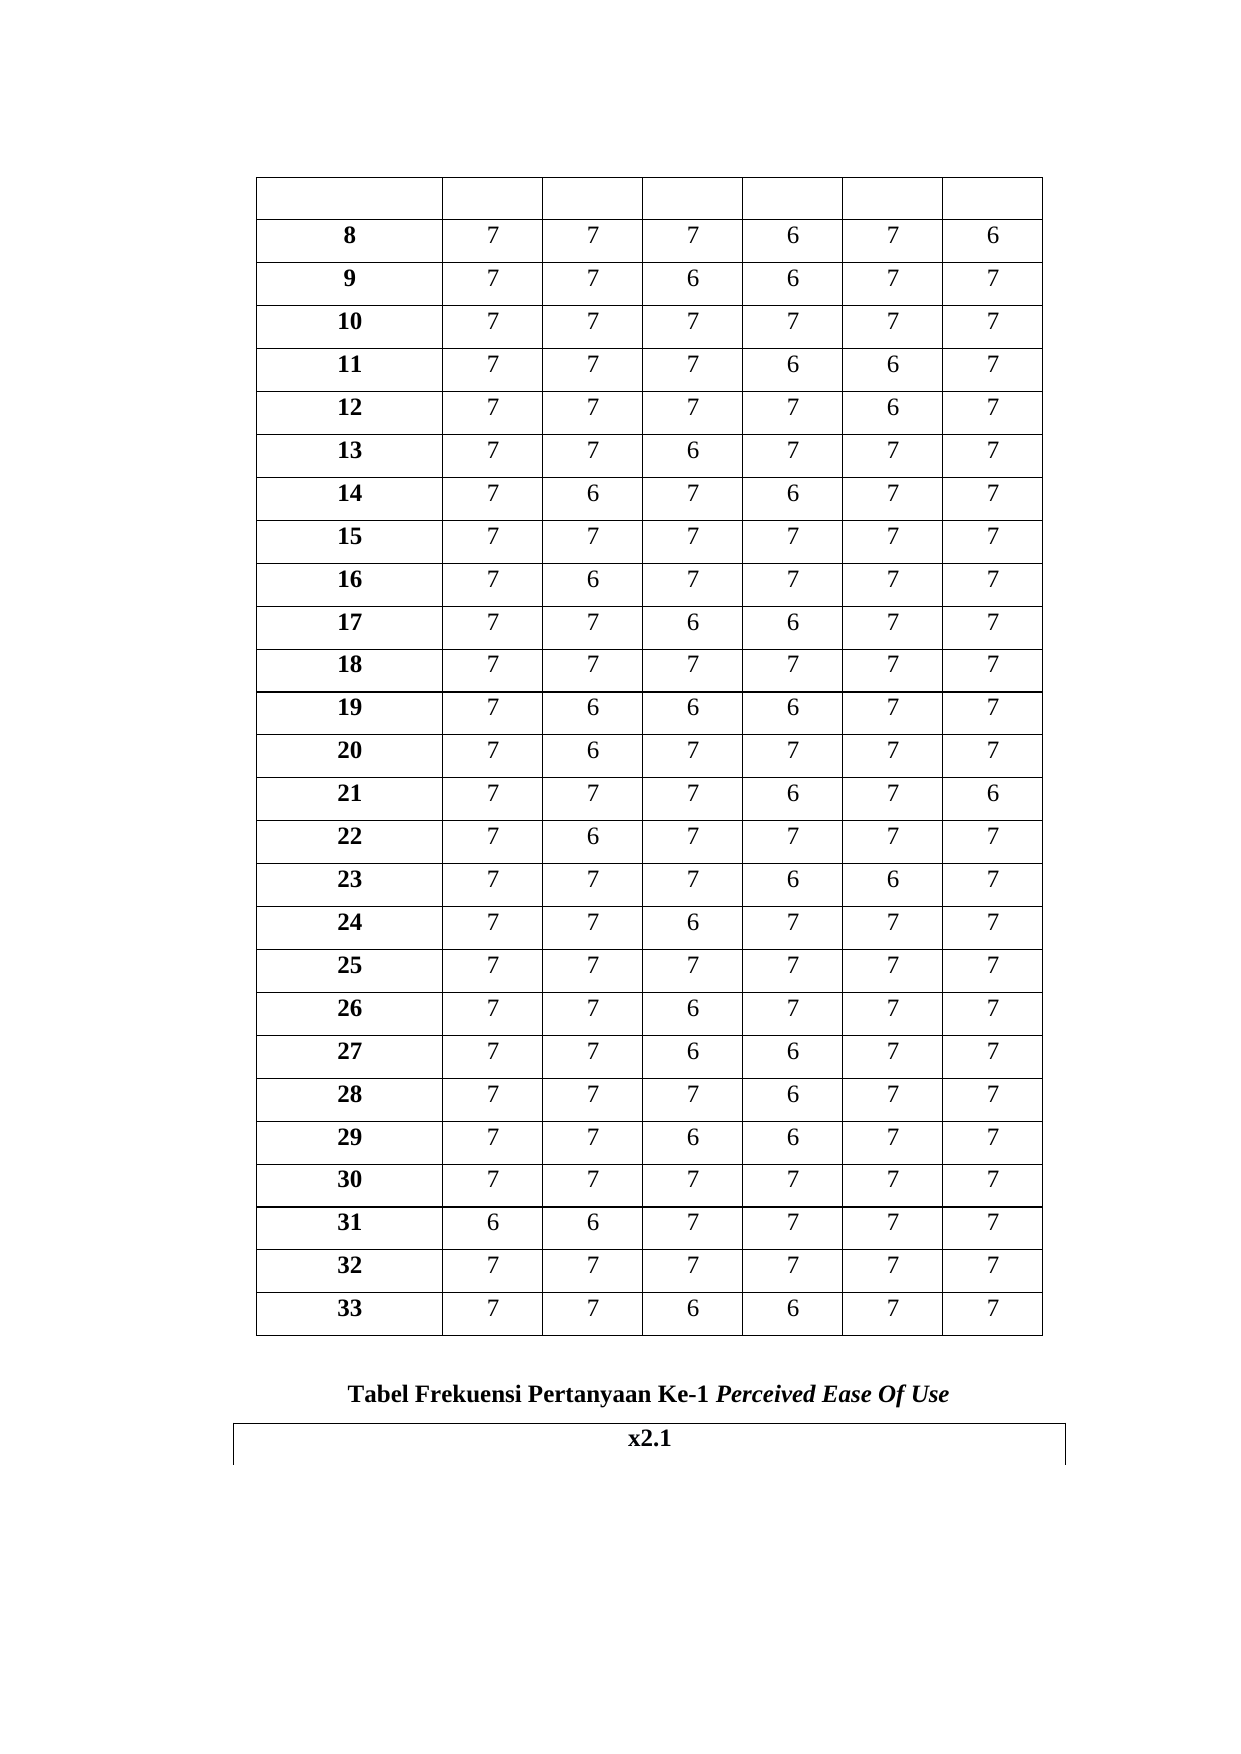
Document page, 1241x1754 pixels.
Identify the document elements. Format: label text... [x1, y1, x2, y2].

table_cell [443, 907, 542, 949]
table_cell 10 [257, 306, 442, 348]
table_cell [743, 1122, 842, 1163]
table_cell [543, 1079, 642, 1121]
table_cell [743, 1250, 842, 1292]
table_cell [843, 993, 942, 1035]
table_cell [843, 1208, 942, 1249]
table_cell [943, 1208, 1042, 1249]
table_cell 6 [743, 478, 842, 520]
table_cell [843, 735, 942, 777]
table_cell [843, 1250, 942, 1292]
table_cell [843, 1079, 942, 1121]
table_cell 12 [257, 392, 442, 434]
table_cell 15 [257, 521, 442, 563]
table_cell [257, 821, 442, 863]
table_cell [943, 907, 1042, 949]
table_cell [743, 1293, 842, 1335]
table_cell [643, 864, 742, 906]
table_cell 7 [443, 607, 542, 648]
table_cell 7 [543, 306, 642, 348]
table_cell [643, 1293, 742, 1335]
table_cell 7 [443, 435, 542, 477]
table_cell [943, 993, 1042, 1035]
table_cell 7 [843, 220, 942, 262]
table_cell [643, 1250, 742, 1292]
table_cell 7 [443, 349, 542, 391]
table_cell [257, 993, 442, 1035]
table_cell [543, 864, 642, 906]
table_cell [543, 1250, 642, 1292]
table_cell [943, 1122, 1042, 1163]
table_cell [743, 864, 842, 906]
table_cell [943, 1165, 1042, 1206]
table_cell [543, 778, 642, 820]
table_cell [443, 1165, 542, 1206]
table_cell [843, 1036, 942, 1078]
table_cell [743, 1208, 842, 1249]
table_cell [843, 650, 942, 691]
table_cell 7 [443, 220, 542, 262]
table_cell 7 [543, 220, 642, 262]
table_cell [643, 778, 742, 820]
table_cell 7 [443, 564, 542, 606]
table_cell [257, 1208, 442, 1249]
table_cell 7 [943, 263, 1042, 305]
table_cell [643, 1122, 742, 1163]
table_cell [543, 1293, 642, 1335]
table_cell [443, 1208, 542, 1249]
table_cell 7 [743, 392, 842, 434]
table_cell 7 [943, 435, 1042, 477]
table_cell 7 [443, 263, 542, 305]
table_cell 7 [257, 178, 442, 219]
table_cell 11 [257, 349, 442, 391]
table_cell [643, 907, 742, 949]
table_cell 6 [643, 435, 742, 477]
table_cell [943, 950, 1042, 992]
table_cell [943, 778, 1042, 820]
table_cell 7 [843, 521, 942, 563]
table_cell 6 [643, 263, 742, 305]
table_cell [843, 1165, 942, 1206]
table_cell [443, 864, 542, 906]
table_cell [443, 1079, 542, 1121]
table_cell 14 [257, 478, 442, 520]
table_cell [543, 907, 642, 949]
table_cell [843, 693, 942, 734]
table_cell 7 [743, 435, 842, 477]
table_cell 7 [443, 478, 542, 520]
table_cell 6 [743, 178, 842, 219]
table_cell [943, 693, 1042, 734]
table_cell 7 [543, 178, 642, 219]
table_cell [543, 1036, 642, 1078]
table_cell 7 [643, 392, 742, 434]
table_cell 6 [843, 349, 942, 391]
table_cell 6 [743, 263, 842, 305]
table_cell 7 [743, 521, 842, 563]
table_cell 7 [643, 564, 742, 606]
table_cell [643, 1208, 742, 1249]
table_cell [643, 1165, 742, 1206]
table_cell 6 [743, 607, 842, 648]
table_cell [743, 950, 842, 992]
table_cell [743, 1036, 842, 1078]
table_cell 7 [943, 306, 1042, 348]
table_cell 6 [643, 607, 742, 648]
table_cell 7 [943, 349, 1042, 391]
table_cell 7 [643, 178, 742, 219]
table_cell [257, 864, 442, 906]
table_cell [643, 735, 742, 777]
table_cell 7 [443, 392, 542, 434]
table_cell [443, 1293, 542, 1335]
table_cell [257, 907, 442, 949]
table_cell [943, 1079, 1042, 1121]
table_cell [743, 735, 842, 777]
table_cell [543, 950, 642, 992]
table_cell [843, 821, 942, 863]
table_cell 7 [943, 521, 1042, 563]
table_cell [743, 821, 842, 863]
table_cell 7 [643, 306, 742, 348]
table_cell 9 [257, 263, 442, 305]
table_cell 18 [257, 650, 442, 691]
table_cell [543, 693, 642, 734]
table_cell 7 [543, 349, 642, 391]
table_cell 7 [743, 306, 842, 348]
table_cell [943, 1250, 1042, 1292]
table_cell 7 [943, 178, 1042, 219]
table_cell 7 [843, 178, 942, 219]
table_cell 7 [943, 478, 1042, 520]
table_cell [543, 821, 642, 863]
table_cell 7 [843, 306, 942, 348]
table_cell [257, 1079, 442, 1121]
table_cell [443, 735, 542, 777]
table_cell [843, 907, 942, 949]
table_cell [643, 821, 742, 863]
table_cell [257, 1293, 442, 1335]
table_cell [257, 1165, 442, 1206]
table_cell 7 [443, 521, 542, 563]
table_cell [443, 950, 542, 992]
table_cell 13 [257, 435, 442, 477]
table_cell 7 [543, 521, 642, 563]
table_cell 6 [843, 392, 942, 434]
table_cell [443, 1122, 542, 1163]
table_cell 7 [943, 564, 1042, 606]
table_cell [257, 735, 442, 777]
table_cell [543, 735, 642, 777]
table_cell 7 [943, 607, 1042, 648]
table_cell 8 [257, 220, 442, 262]
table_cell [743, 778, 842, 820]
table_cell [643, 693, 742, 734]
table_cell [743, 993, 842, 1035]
table_cell 6 [543, 478, 642, 520]
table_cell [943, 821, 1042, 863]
table_cell 6 [743, 349, 842, 391]
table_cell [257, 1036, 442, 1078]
table_cell 7 [443, 178, 542, 219]
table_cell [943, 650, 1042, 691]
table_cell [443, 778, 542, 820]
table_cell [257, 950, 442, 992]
table_cell 17 [257, 607, 442, 648]
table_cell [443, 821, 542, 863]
table_cell 7 [643, 478, 742, 520]
table_cell 7 [943, 392, 1042, 434]
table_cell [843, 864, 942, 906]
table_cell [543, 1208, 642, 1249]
table_cell 6 [543, 564, 642, 606]
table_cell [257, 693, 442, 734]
table_cell 7 [843, 263, 942, 305]
table_cell 7 [643, 220, 742, 262]
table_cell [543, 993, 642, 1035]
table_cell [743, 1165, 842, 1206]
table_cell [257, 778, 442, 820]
table_cell 16 [257, 564, 442, 606]
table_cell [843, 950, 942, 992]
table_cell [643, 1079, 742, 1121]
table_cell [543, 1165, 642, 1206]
table_cell 7 [543, 607, 642, 648]
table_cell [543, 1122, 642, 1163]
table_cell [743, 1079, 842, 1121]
table_cell 6 [743, 220, 842, 262]
table_cell 7 [743, 650, 842, 691]
table_cell 7 [443, 306, 542, 348]
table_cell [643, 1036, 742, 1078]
table_cell 7 [643, 521, 742, 563]
table_cell 7 [543, 650, 642, 691]
table_cell 7 [643, 349, 742, 391]
table_cell 7 [443, 650, 542, 691]
table_cell 7 [543, 392, 642, 434]
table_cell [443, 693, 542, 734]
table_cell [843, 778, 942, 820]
table_cell 7 [843, 607, 942, 648]
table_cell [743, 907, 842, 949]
table_cell 7 [743, 564, 842, 606]
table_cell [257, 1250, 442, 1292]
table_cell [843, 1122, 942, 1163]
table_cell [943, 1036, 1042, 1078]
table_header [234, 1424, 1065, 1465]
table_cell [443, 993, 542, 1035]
table_cell 7 [843, 435, 942, 477]
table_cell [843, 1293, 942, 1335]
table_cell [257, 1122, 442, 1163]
table_cell 7 [843, 478, 942, 520]
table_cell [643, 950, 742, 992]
table_cell 7 [543, 263, 642, 305]
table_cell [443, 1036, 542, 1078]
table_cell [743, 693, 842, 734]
table_cell 7 [643, 650, 742, 691]
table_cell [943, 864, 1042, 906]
table_cell 7 [543, 435, 642, 477]
table_cell 7 [843, 564, 942, 606]
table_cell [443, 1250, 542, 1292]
text Tabel Frekuensi Pertanyaan Ke-1 Perceived Ease Of Use [236, 1379, 1063, 1408]
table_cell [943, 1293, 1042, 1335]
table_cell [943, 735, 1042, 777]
table_cell 6 [943, 220, 1042, 262]
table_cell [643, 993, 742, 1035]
